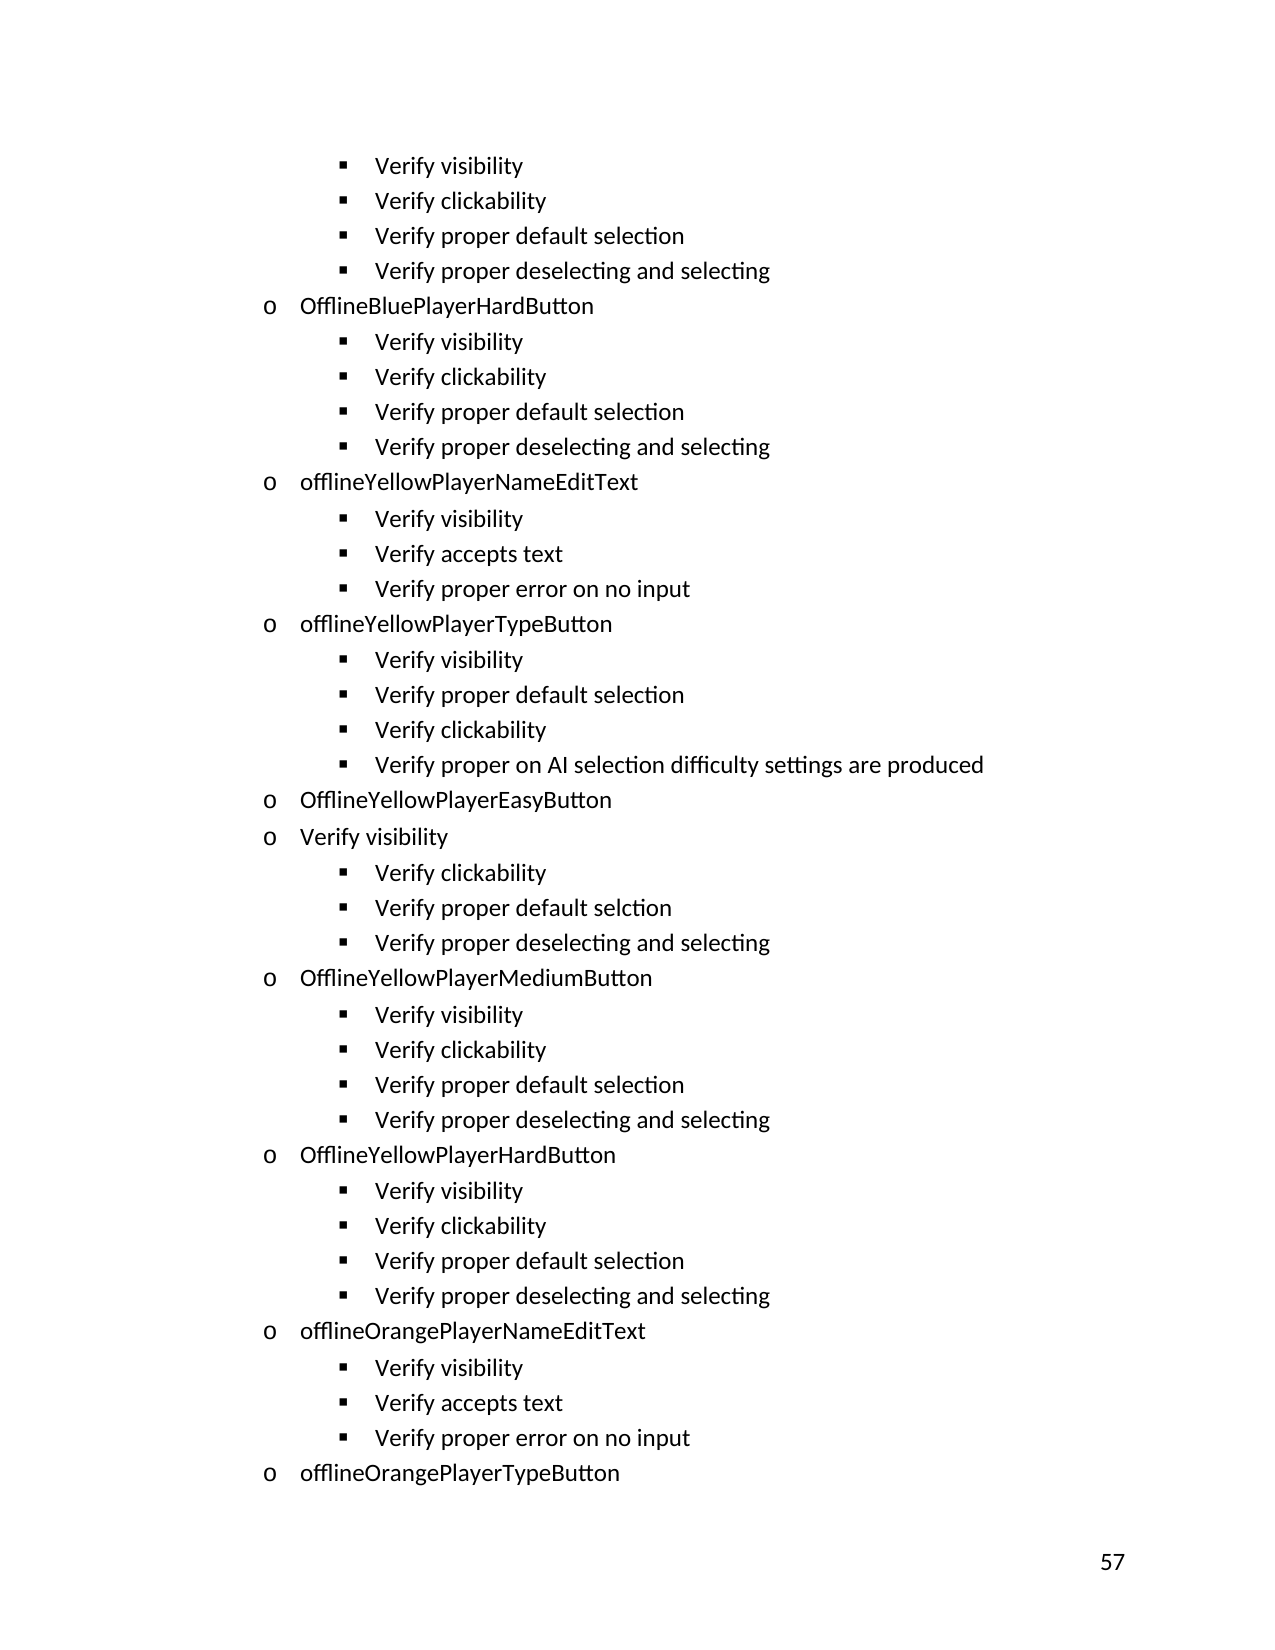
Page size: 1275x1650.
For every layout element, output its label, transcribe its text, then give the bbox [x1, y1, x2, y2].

list OfflineYellowPlayerMediumButton [262, 962, 1125, 994]
list Verify clickability [337, 361, 1125, 392]
list Verify clickability [337, 1034, 1125, 1064]
list Verify proper default selection [337, 396, 1125, 427]
list Verify accepts text [337, 538, 1125, 568]
list Verify proper error on no input [337, 1422, 1125, 1452]
list offlineYellowPlayerNameEditText [262, 466, 1125, 498]
list offlineOrangePlayerNameEditText [262, 1315, 1125, 1347]
list Verify visibility [337, 1352, 1125, 1382]
list Verify proper deselecting and selecting [337, 1280, 1125, 1311]
list Verify proper default selection [337, 220, 1125, 251]
list Verify proper default selection [337, 1069, 1125, 1099]
list offlineYellowPlayerTypeButton [262, 608, 1125, 640]
list Verify proper error on no input [337, 573, 1125, 603]
list Verify accepts text [337, 1387, 1125, 1417]
list OfflineYellowPlayerEasyButton [262, 784, 1125, 816]
list Verify proper default selection [337, 679, 1125, 710]
list Verify proper default selction [337, 892, 1125, 923]
list Verify clickability [337, 714, 1125, 745]
list Verify proper deselecting and selecting [337, 431, 1125, 462]
list offlineOrangePlayerTypeButton [262, 1457, 1125, 1488]
list Verify visibility [337, 644, 1125, 675]
list Verify clickability [337, 857, 1125, 888]
list Verify proper on AI selection difficulty settings are produced [337, 749, 1125, 780]
list Verify proper deselecting and selecting [337, 927, 1125, 958]
list Verify proper deselecting and selecting [337, 1104, 1125, 1134]
list OfflineBluePlayerHardButton [262, 290, 1125, 322]
list Verify visibility [337, 1175, 1125, 1206]
list Verify clickability [337, 185, 1125, 216]
list Verify clickability [337, 1210, 1125, 1241]
list Verify visibility [262, 821, 1125, 853]
list Verify proper deselecting and selecting [337, 255, 1125, 286]
list Verify visibility [337, 326, 1125, 357]
list Verify visibility [337, 503, 1125, 533]
list OfflineYellowPlayerHardButton [262, 1139, 1125, 1171]
list Verify proper default selection [337, 1245, 1125, 1276]
list Verify visibility [337, 999, 1125, 1029]
list Verify visibility [337, 150, 1125, 181]
